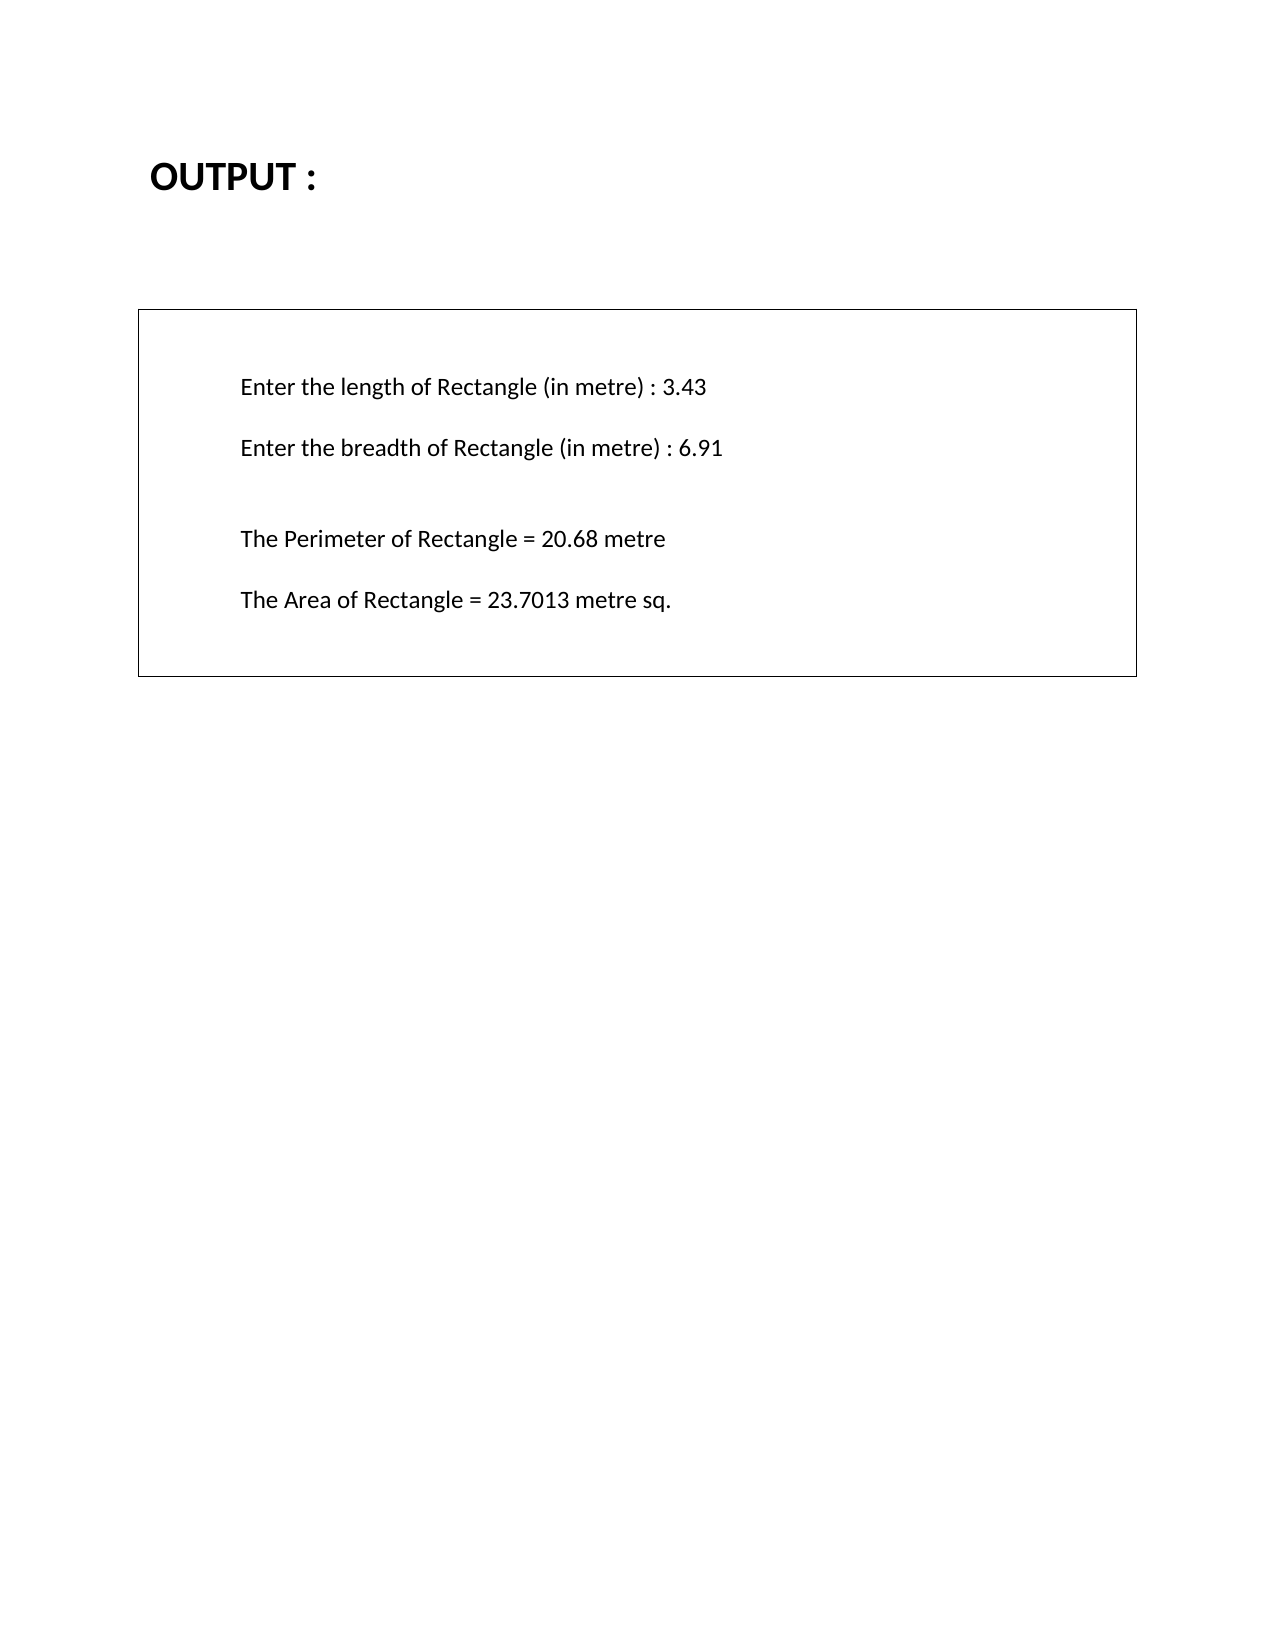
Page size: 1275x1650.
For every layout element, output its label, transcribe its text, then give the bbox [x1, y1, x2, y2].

table_header Enter the length of Rectangle (in metre) : 3.43 Enter the breadth of Rectangle (in metre) : 6.91 The Perimeter of Rectangle = 20.68 metre The Area of Rectangle = 23.7013 metre sq. [139, 310, 1136, 676]
text OUTPUT : [150, 150, 1125, 201]
